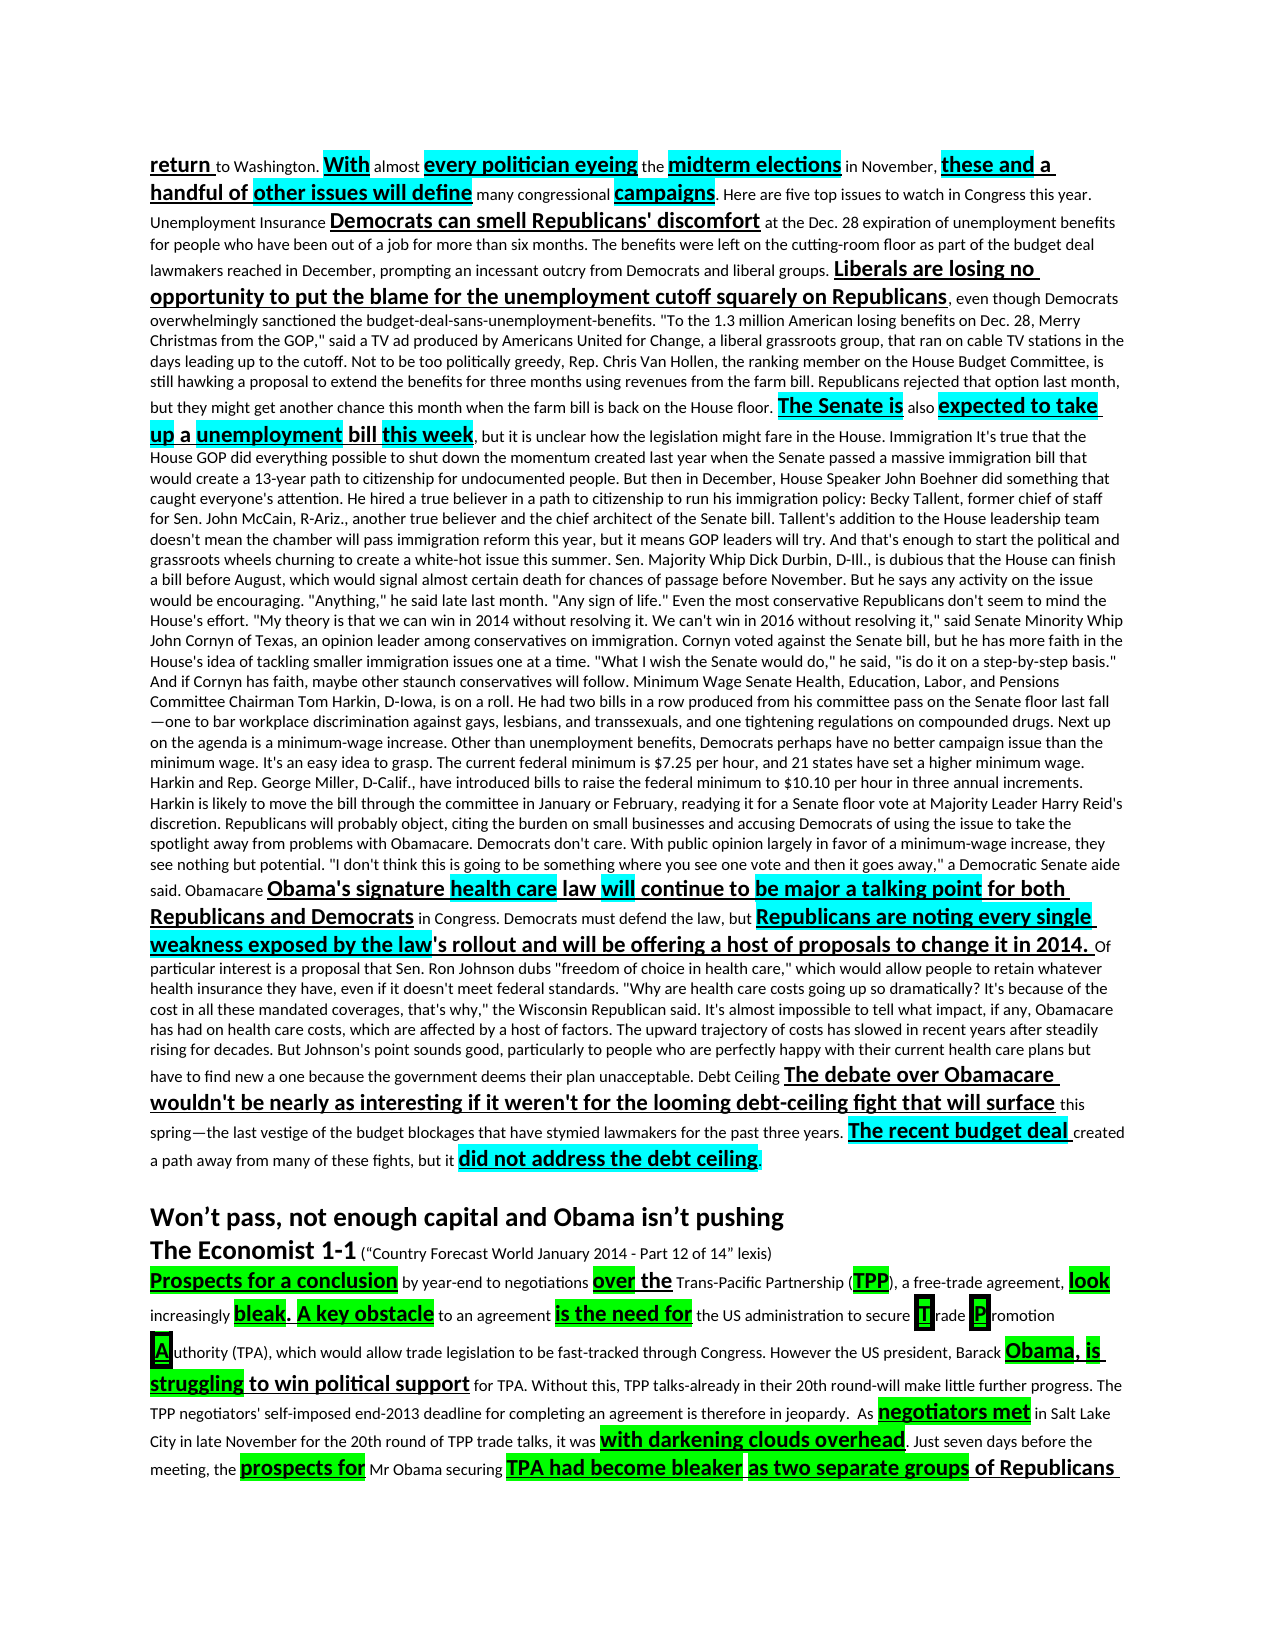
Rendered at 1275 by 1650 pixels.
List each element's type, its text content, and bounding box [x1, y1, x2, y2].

text The Economist 1-1 (“Country Forecast World January 2014 - Part 12 of 14” lexis) [150, 1233, 1125, 1266]
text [150, 1266, 1125, 1481]
text Won’t pass, not enough capital and Obama isn’t pushing [150, 1200, 1125, 1233]
